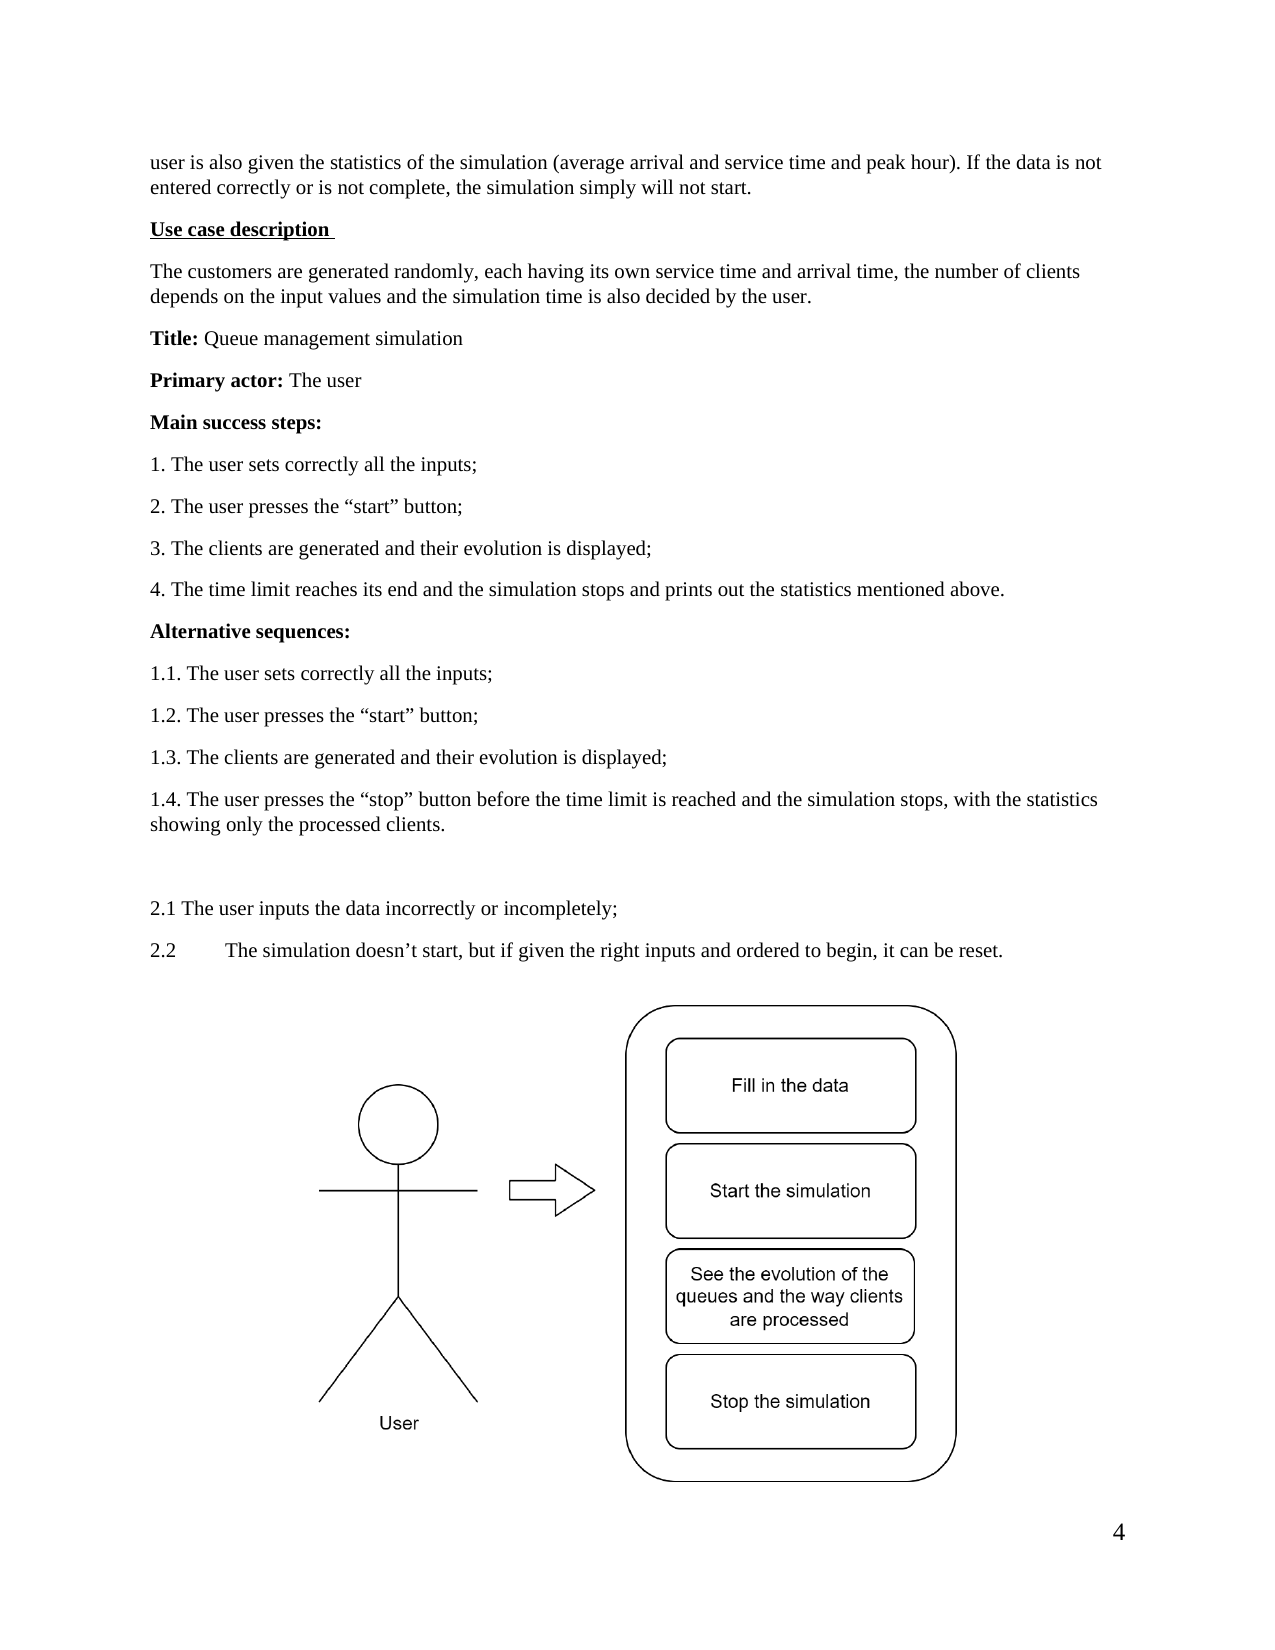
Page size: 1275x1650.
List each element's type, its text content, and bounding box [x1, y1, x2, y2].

text 1. The user sets correctly all the inputs; [150, 452, 1125, 476]
text 1.4. The user presses the “stop” button before the time limit is reached and the simulation stops, with the statistics showing only the processed clients. [150, 787, 1125, 836]
text 4. The time limit reaches its end and the simulation stops and prints out the statistics mentioned above. [150, 577, 1125, 601]
text 1.2. The user presses the “start” button; [150, 703, 1125, 727]
text 1.1. The user sets correctly all the inputs; [150, 661, 1125, 685]
text Alternative sequences: [150, 619, 1125, 643]
text Use case description [150, 217, 1125, 241]
text 2.1 The user inputs the data incorrectly or incompletely; [150, 896, 1125, 920]
text Main success steps: [150, 410, 1125, 434]
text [150, 150, 1125, 199]
text 3. The clients are generated and their evolution is displayed; [150, 535, 1125, 559]
text Primary actor: The user [150, 368, 1125, 392]
text The customers are generated randomly, each having its own service time and arrival time, the number of clients depends on the input values and the simulation time is also decided by the user. [150, 259, 1125, 308]
text Title: Queue management simulation [150, 326, 1125, 350]
list The simulation doesn’t start, but if given the right inputs and ordered to begin, it can be reset. [150, 937, 1125, 962]
text 2. The user presses the “start” button; [150, 493, 1125, 518]
picture [302, 988, 973, 1497]
text 1.3. The clients are generated and their evolution is displayed; [150, 745, 1125, 769]
